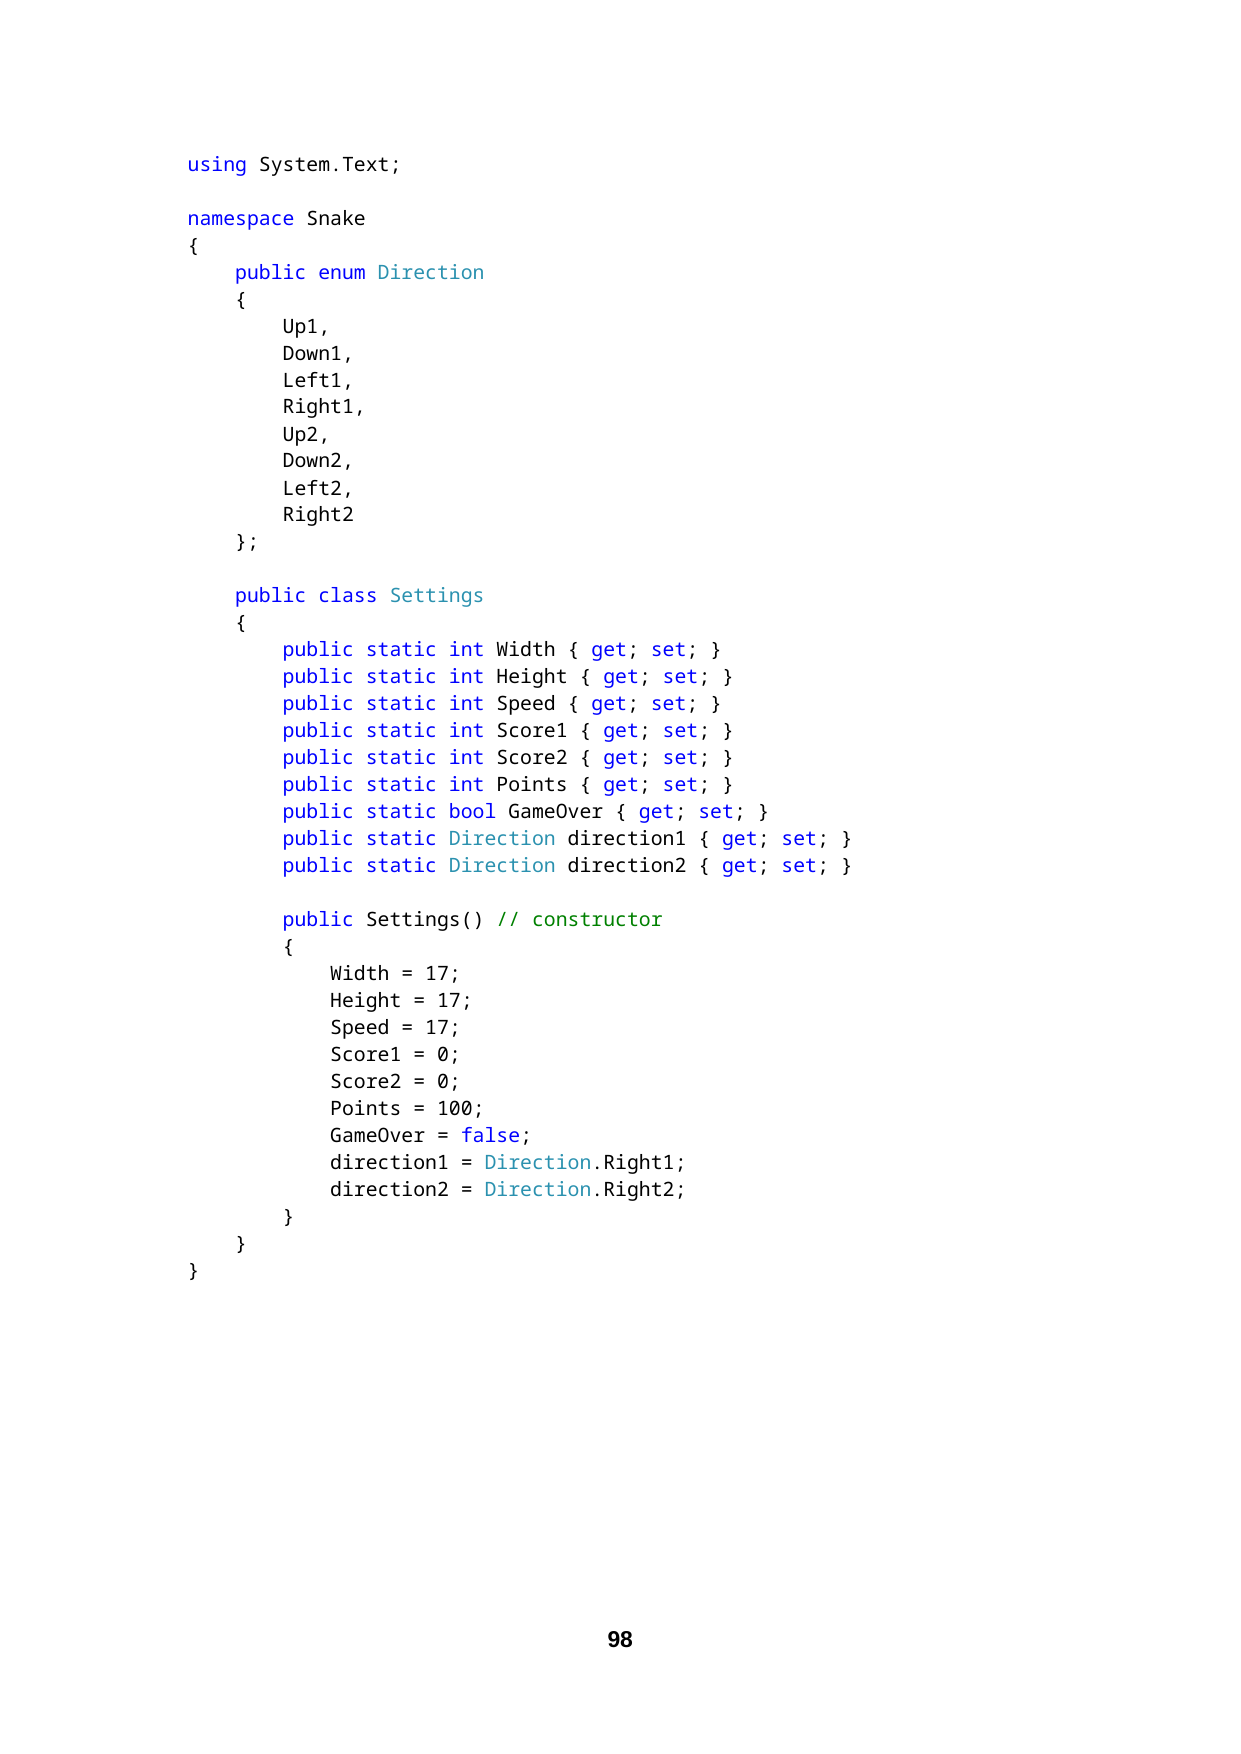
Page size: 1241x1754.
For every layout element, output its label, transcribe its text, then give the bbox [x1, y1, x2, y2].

text Score1 = 0; [187, 1040, 1053, 1067]
text Height = 17; [187, 986, 1053, 1013]
text { [187, 231, 1053, 258]
text } [187, 1256, 1053, 1283]
text Speed = 17; [187, 1013, 1053, 1040]
text public static int Score2 { get; set; } [187, 743, 1053, 771]
text public static bool GameOver { get; set; } [187, 797, 1053, 824]
text public enum Direction [187, 258, 1053, 285]
text public class Settings [187, 582, 1053, 609]
text public Settings() // constructor [187, 905, 1053, 932]
text public static int Points { get; set; } [187, 771, 1053, 797]
text public static Direction direction2 { get; set; } [187, 851, 1053, 878]
text Down1, [187, 339, 1053, 366]
text } [187, 1229, 1053, 1256]
text Points = 100; [187, 1094, 1053, 1121]
text Up2, [187, 420, 1053, 447]
text { [187, 609, 1053, 636]
text public static Direction direction1 { get; set; } [187, 824, 1053, 851]
text Up1, [187, 312, 1053, 339]
text public static int Width { get; set; } [187, 636, 1053, 663]
text Score2 = 0; [187, 1067, 1053, 1094]
text namespace Snake [187, 204, 1053, 231]
text Left2, [187, 474, 1053, 501]
text { [187, 932, 1053, 959]
text direction1 = Direction.Right1; [187, 1148, 1053, 1175]
text GameOver = false; [187, 1121, 1053, 1148]
text public static int Height { get; set; } [187, 663, 1053, 689]
text Down2, [187, 447, 1053, 474]
text }; [187, 528, 1053, 555]
text Right2 [187, 501, 1053, 528]
text direction2 = Direction.Right2; [187, 1175, 1053, 1202]
text { [187, 285, 1053, 312]
text using System.Text; [187, 150, 1053, 177]
text Left1, [187, 366, 1053, 393]
text public static int Speed { get; set; } [187, 689, 1053, 717]
text Width = 17; [187, 959, 1053, 986]
text public static int Score1 { get; set; } [187, 717, 1053, 743]
text Right1, [187, 393, 1053, 420]
text } [187, 1202, 1053, 1229]
